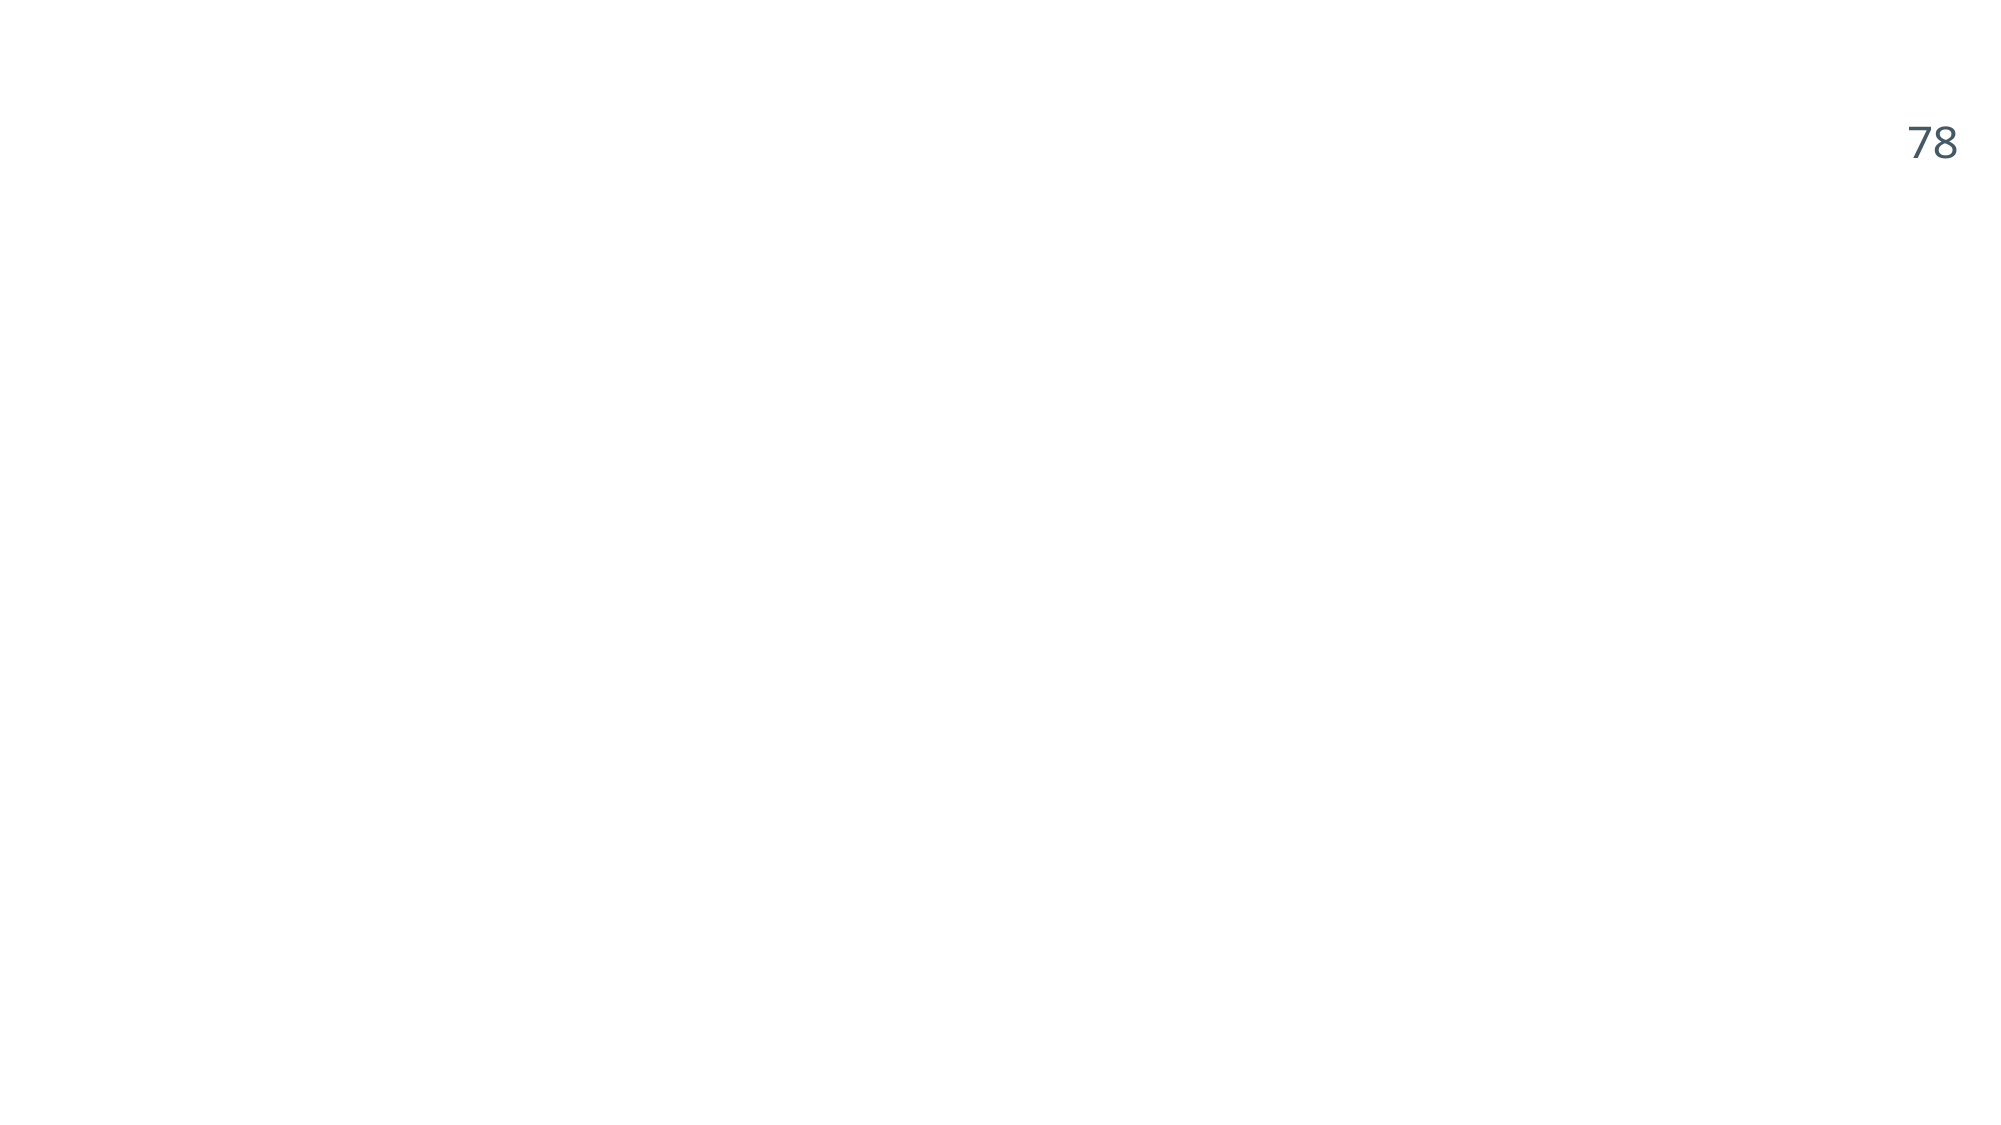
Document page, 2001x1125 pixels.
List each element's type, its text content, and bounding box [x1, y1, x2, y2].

text 78 [103, 123, 1959, 167]
